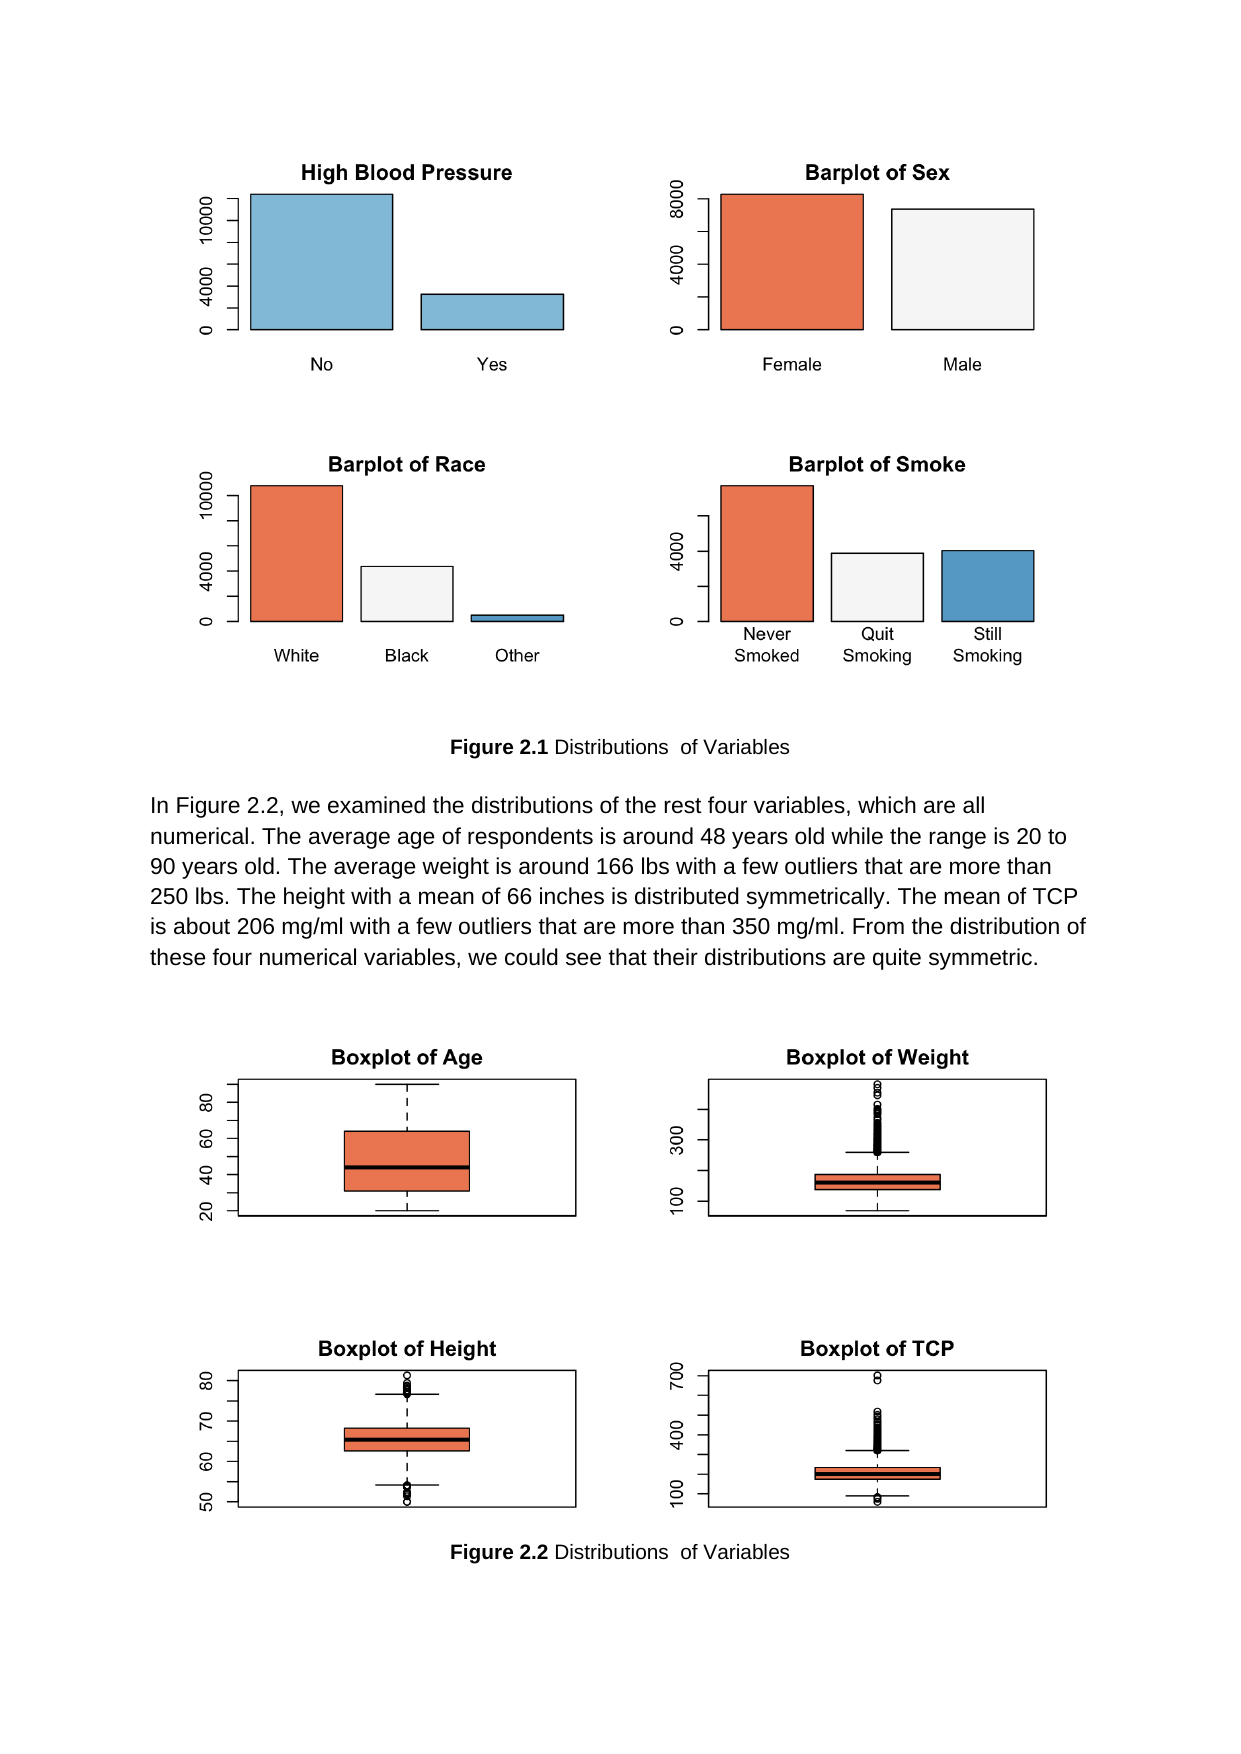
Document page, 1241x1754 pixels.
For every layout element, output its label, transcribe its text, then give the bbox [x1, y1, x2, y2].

text Figure 2.1 Distributions of Variables [150, 732, 1090, 759]
picture [150, 150, 1091, 732]
picture [150, 1034, 1091, 1536]
text In Figure 2.2, we examined the distributions of the rest four variables, which are all numerical. The average age of respondents is around 48 years old while the range is 20 to 90 years old. The average weight is around 166 lbs with a few outliers that are more than 250 lbs. The height with a mean of 66 inches is distributed symmetrically. The mean of TCP is about 206 mg/ml with a few outliers that are more than 350 mg/ml. From the distribution of these four numerical variables, we could see that their distributions are quite symmetric. [150, 792, 1090, 970]
text Figure 2.2 Distributions of Variables [150, 1539, 1090, 1563]
